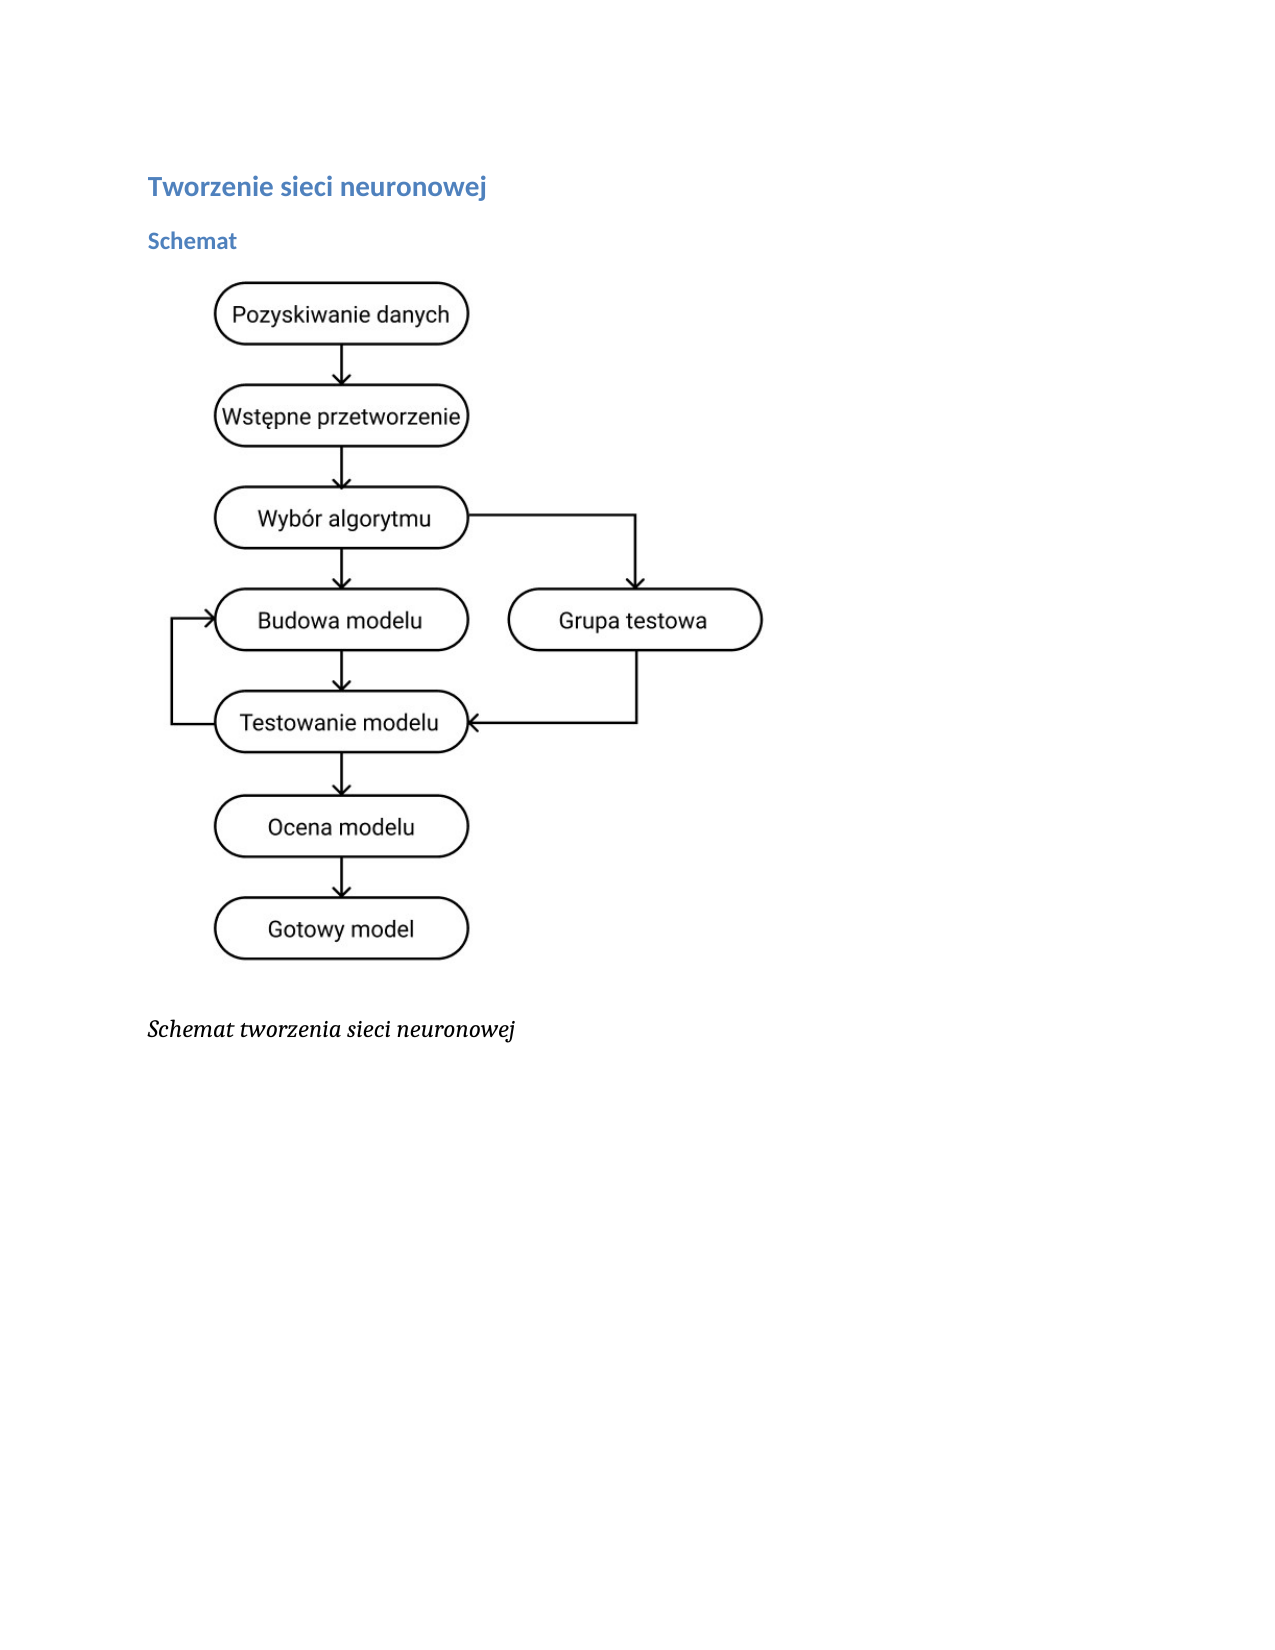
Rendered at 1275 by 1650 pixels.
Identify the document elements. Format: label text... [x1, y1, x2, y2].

text Schemat tworzenia sieci neuronowej [148, 1015, 1127, 1043]
subtitle Tworzenie sieci neuronowej [148, 168, 1127, 204]
picture [147, 255, 771, 994]
subtitle Schemat [148, 225, 1127, 255]
